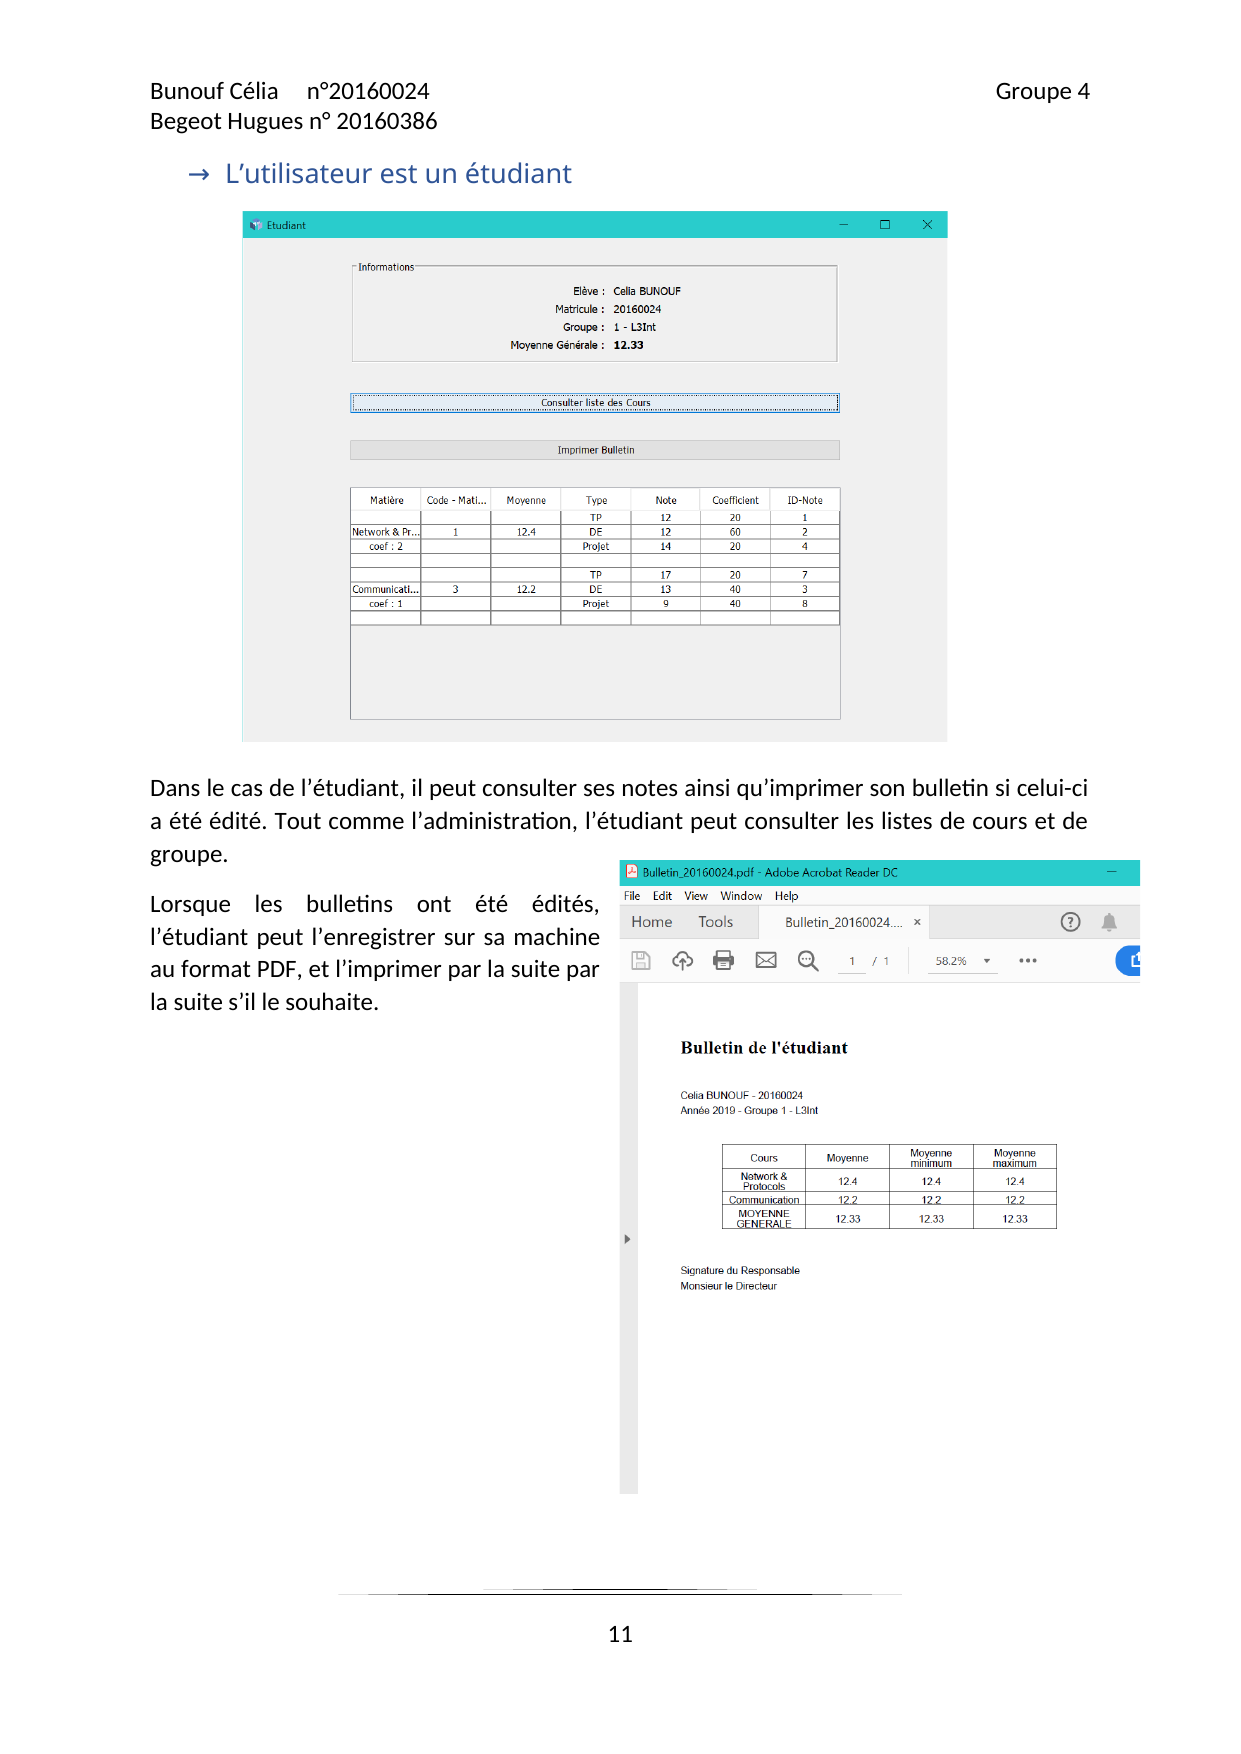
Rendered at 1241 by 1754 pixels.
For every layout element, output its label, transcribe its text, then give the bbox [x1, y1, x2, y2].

subtitle L’utilisateur est un étudiant [187, 154, 1090, 191]
text Lorsque les bulletins ont été édités, l’étudiant peut l’enregistrer sur sa machine au format PDF, et l’imprimer par la suite par la suite s’il le souhaite. [150, 888, 619, 1017]
picture [619, 860, 1141, 1494]
picture [242, 211, 948, 742]
